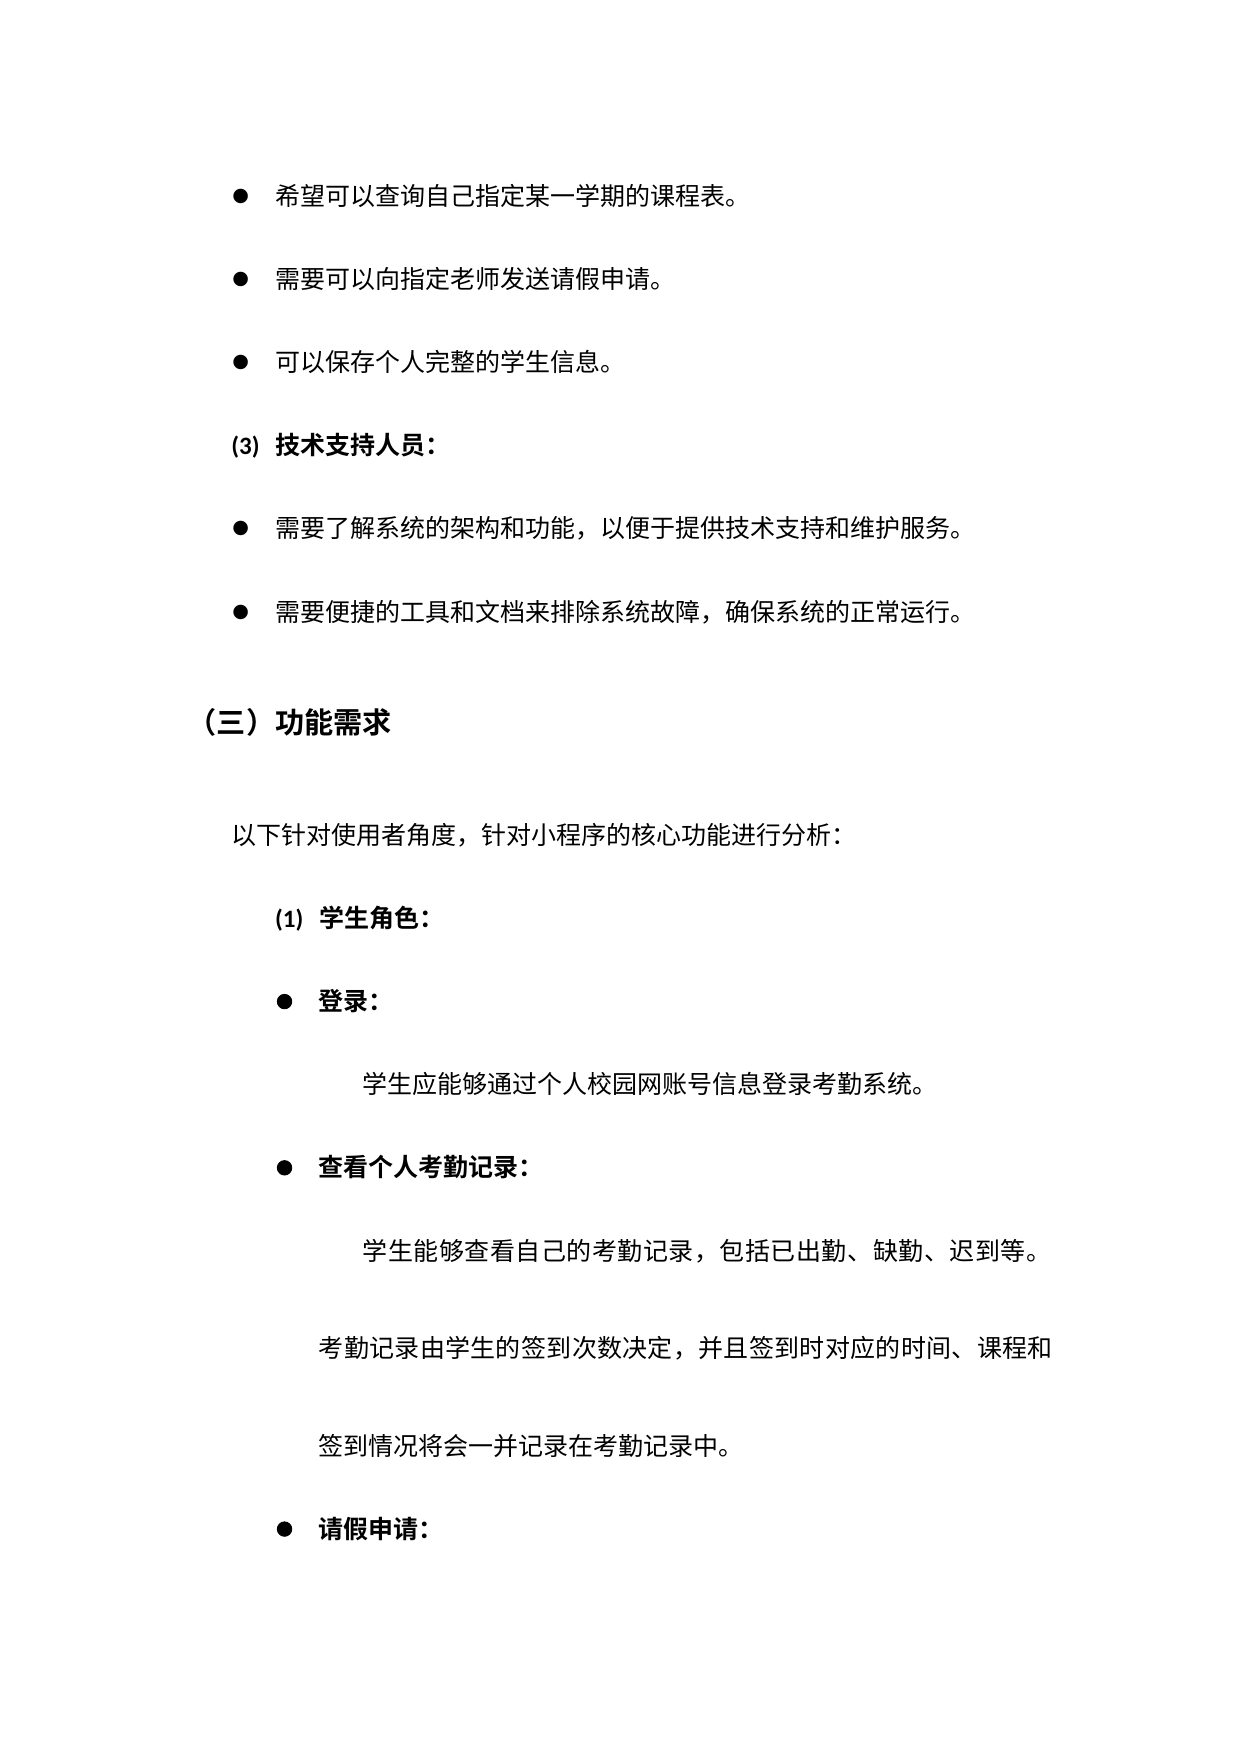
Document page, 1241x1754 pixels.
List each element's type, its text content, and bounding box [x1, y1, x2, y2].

list 需要便捷的工具和文档来排除系统故障，确保系统的正常运行。 [231, 578, 1053, 643]
list 学生角色： [275, 884, 1053, 949]
subtitle 功能需求 [187, 688, 1053, 753]
list 希望可以查询自己指定某一学期的课程表。 [231, 162, 1053, 227]
list 需要可以向指定老师发送请假申请。 [231, 245, 1053, 310]
list 学生能够查看自己的考勤记录，包括已出勤、缺勤、迟到等。考勤记录由学生的签到次数决定，并且签到时对应的时间、课程和签到情况将会一并记录在考勤记录中。 [319, 1217, 1053, 1477]
list 学生应能够通过个人校园网账号信息登录考勤系统。 [319, 1050, 1053, 1115]
list 需要了解系统的架构和功能，以便于提供技术支持和维护服务。 [231, 494, 1053, 559]
text 以下针对使用者角度，针对小程序的核心功能进行分析： [187, 801, 1053, 866]
list 可以保存个人完整的学生信息。 [231, 328, 1053, 393]
list 请假申请： [275, 1495, 1053, 1560]
list 登录： [275, 967, 1053, 1032]
list 技术支持人员： [231, 411, 1053, 476]
list 查看个人考勤记录： [275, 1133, 1053, 1198]
